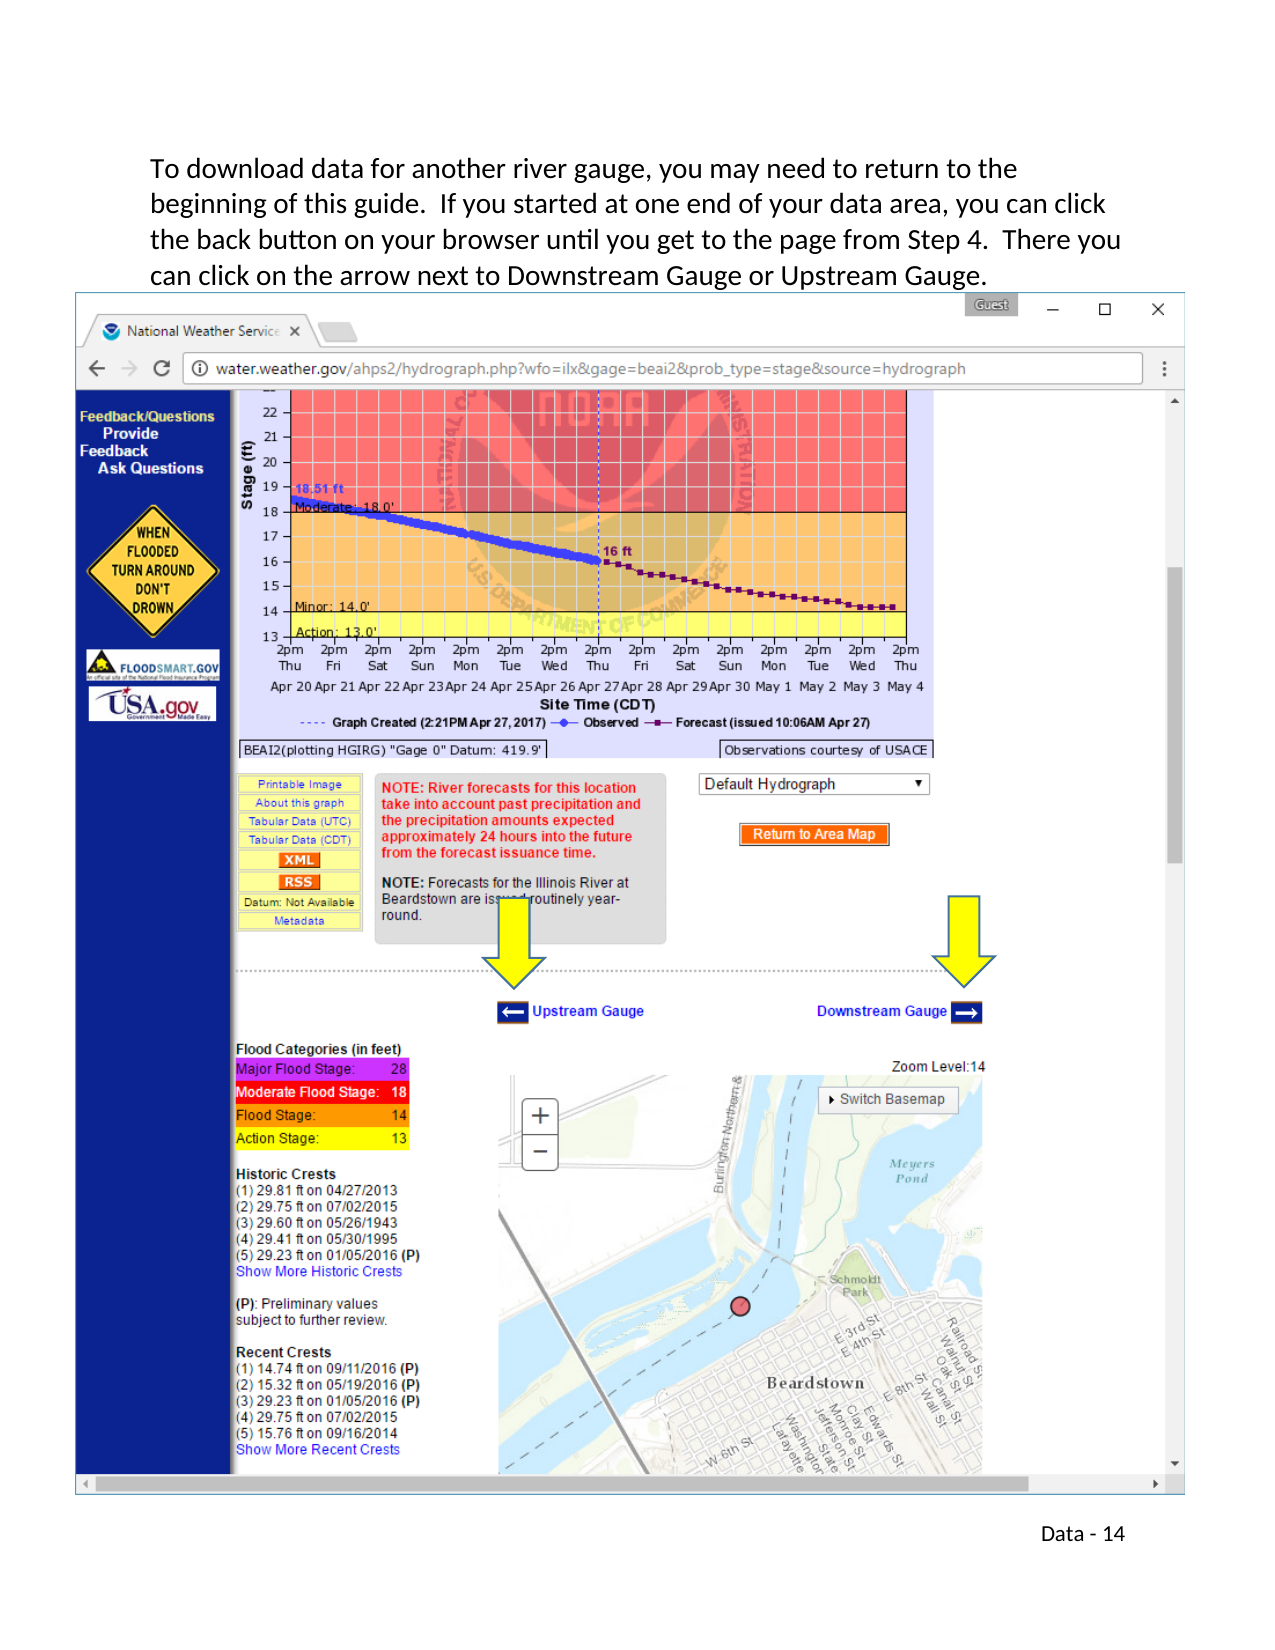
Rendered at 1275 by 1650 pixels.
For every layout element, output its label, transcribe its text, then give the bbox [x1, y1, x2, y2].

picture [75, 292, 1185, 1495]
text To download data for another river gauge, you may need to return to the beginning of this guide. If you started at one end of your data area, you can click the back button on your browser until you get to the page from Step 4. There you can click on the arrow next to Downstream Gauge or Upstream Gauge. [150, 150, 1125, 292]
